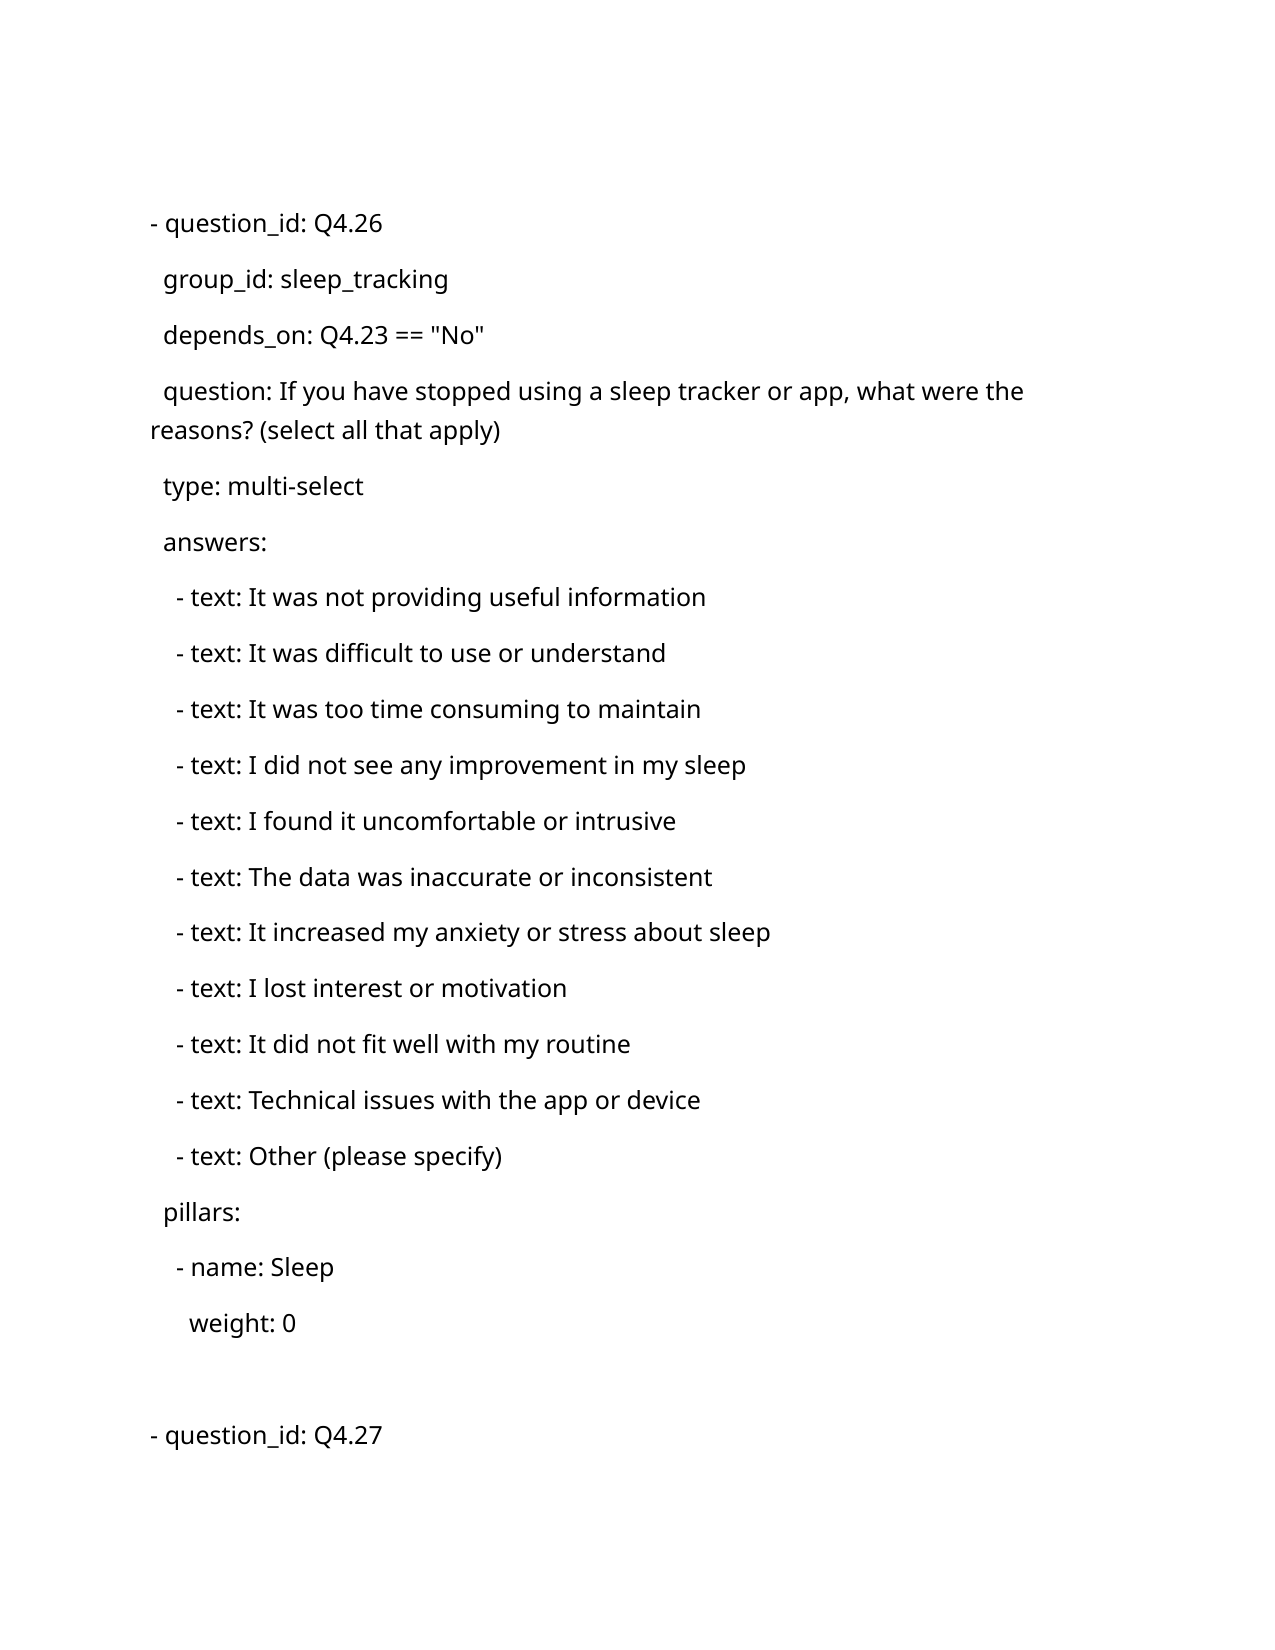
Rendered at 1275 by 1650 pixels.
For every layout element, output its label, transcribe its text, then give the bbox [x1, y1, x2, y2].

text - text: Technical issues with the app or device [150, 1082, 1125, 1117]
text type: multi-select [150, 468, 1125, 502]
text - question_id: Q4.26 [150, 206, 1125, 240]
text - text: It did not fit well with my routine [150, 1027, 1125, 1061]
text - text: I lost interest or motivation [150, 971, 1125, 1005]
text depends_on: Q4.23 == "No" [150, 317, 1125, 352]
text - text: The data was inaccurate or inconsistent [150, 859, 1125, 893]
text - text: It was too time consuming to maintain [150, 692, 1125, 726]
text - text: It increased my anxiety or stress about sleep [150, 915, 1125, 949]
text - text: It was difficult to use or understand [150, 636, 1125, 670]
text - text: I did not see any improvement in my sleep [150, 747, 1125, 782]
text weight: 0 [150, 1306, 1125, 1340]
text pillars: [150, 1194, 1125, 1228]
text - text: Other (please specify) [150, 1138, 1125, 1172]
text group_id: sleep_tracking [150, 262, 1125, 296]
text - name: Sleep [150, 1250, 1125, 1284]
text - text: It was not providing useful information [150, 580, 1125, 614]
text - text: I found it uncomfortable or intrusive [150, 803, 1125, 837]
text question: If you have stopped using a sleep tracker or app, what were the reasons? (select all that apply) [150, 373, 1125, 447]
text answers: [150, 524, 1125, 558]
text - question_id: Q4.27 [150, 1417, 1125, 1452]
